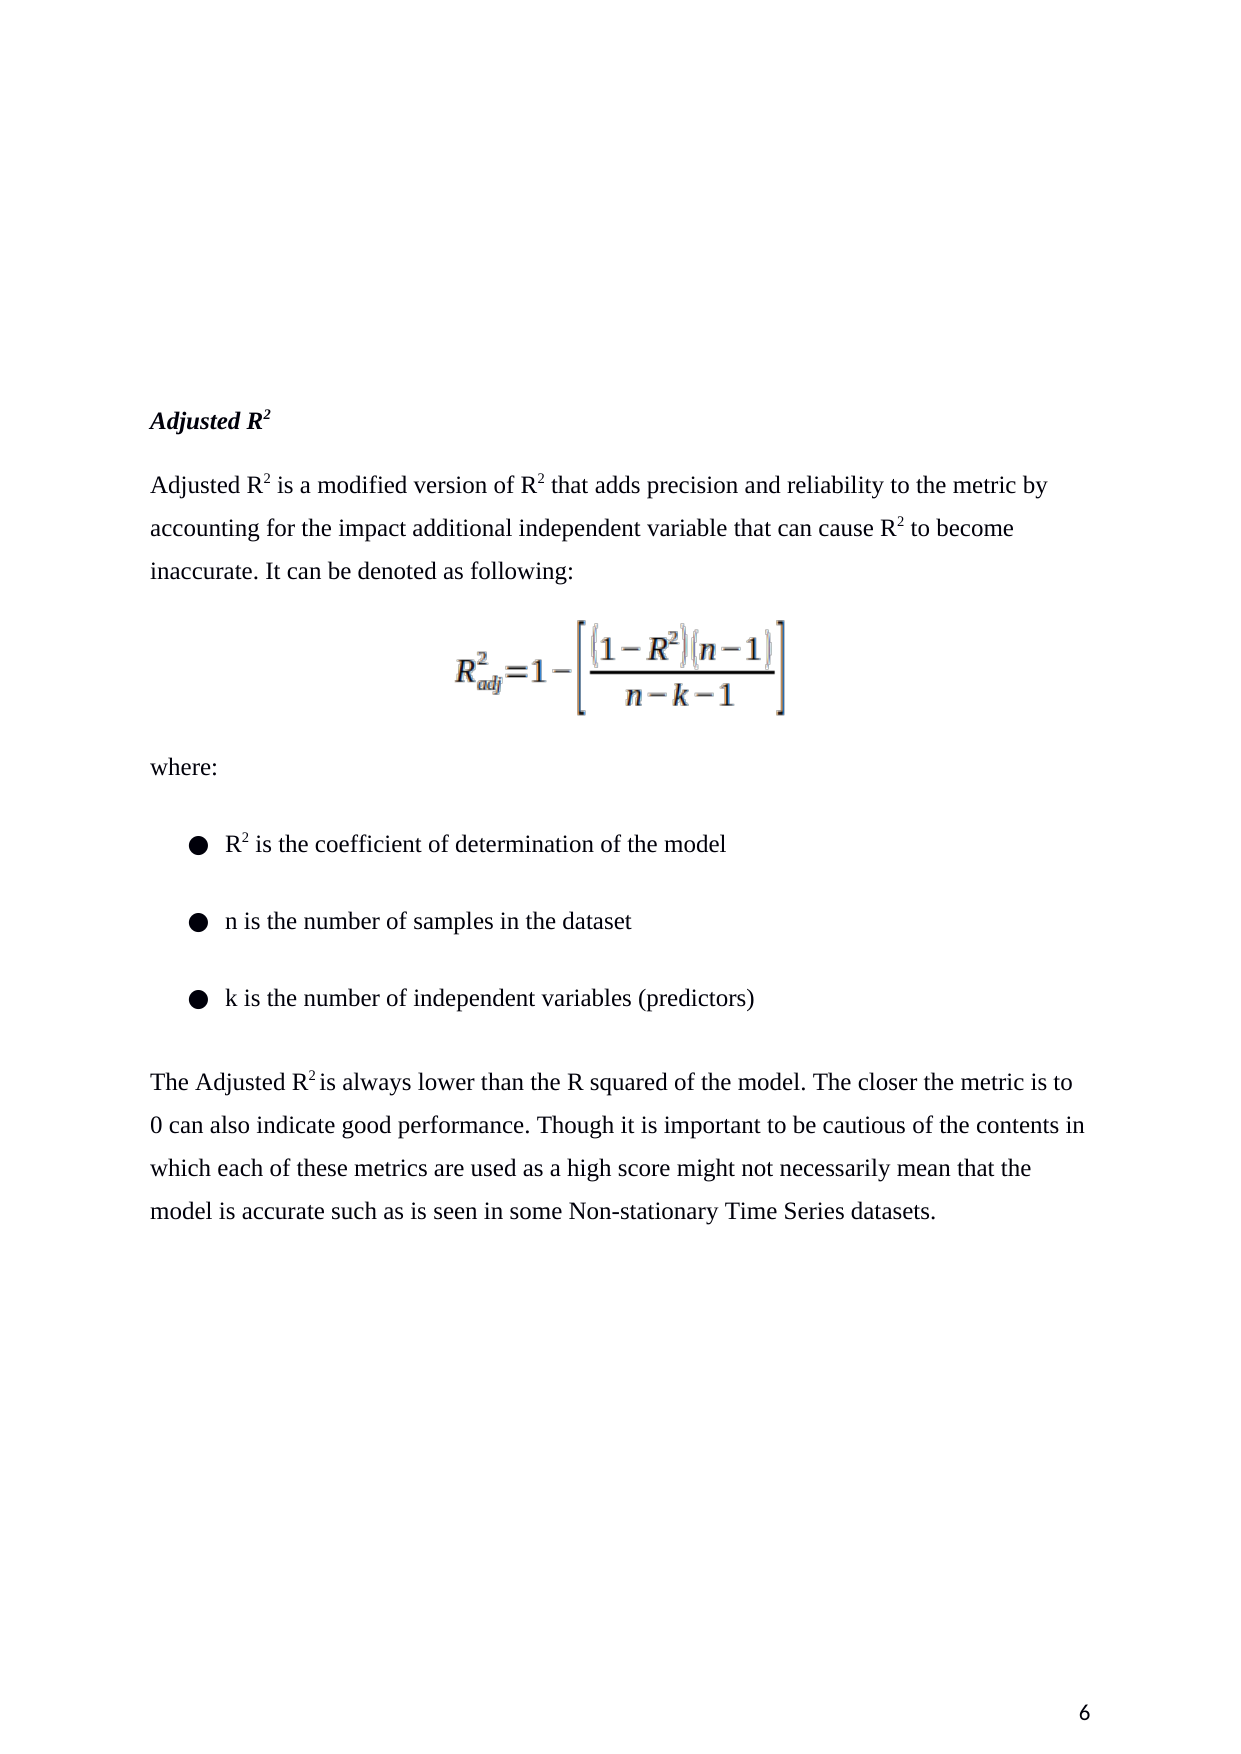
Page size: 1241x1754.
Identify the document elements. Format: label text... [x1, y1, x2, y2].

list R2 is the coefficient of determination of the model [187, 816, 1090, 867]
list k is the number of independent variables (predictors) [187, 969, 1090, 1021]
picture [454, 620, 786, 717]
text Adjusted R2 is a modified version of R2 that adds precision and reliability to the metric by accounting for the impact additional independent variable that can cause R2 to become inaccurate. It can be denoted as following: [150, 470, 1090, 585]
text Adjusted R2 [150, 406, 1090, 434]
text The Adjusted R2 is always lower than the R squared of the model. The closer the metric is to 0 can also indicate good performance. Though it is important to be cautious of the contents in which each of these metrics are used as a high score might not necessarily mean that the model is accurate such as is seen in some Non-stationary Time Series datasets. [150, 1067, 1090, 1225]
list n is the number of samples in the dataset [187, 892, 1090, 944]
text where: [150, 752, 1090, 780]
